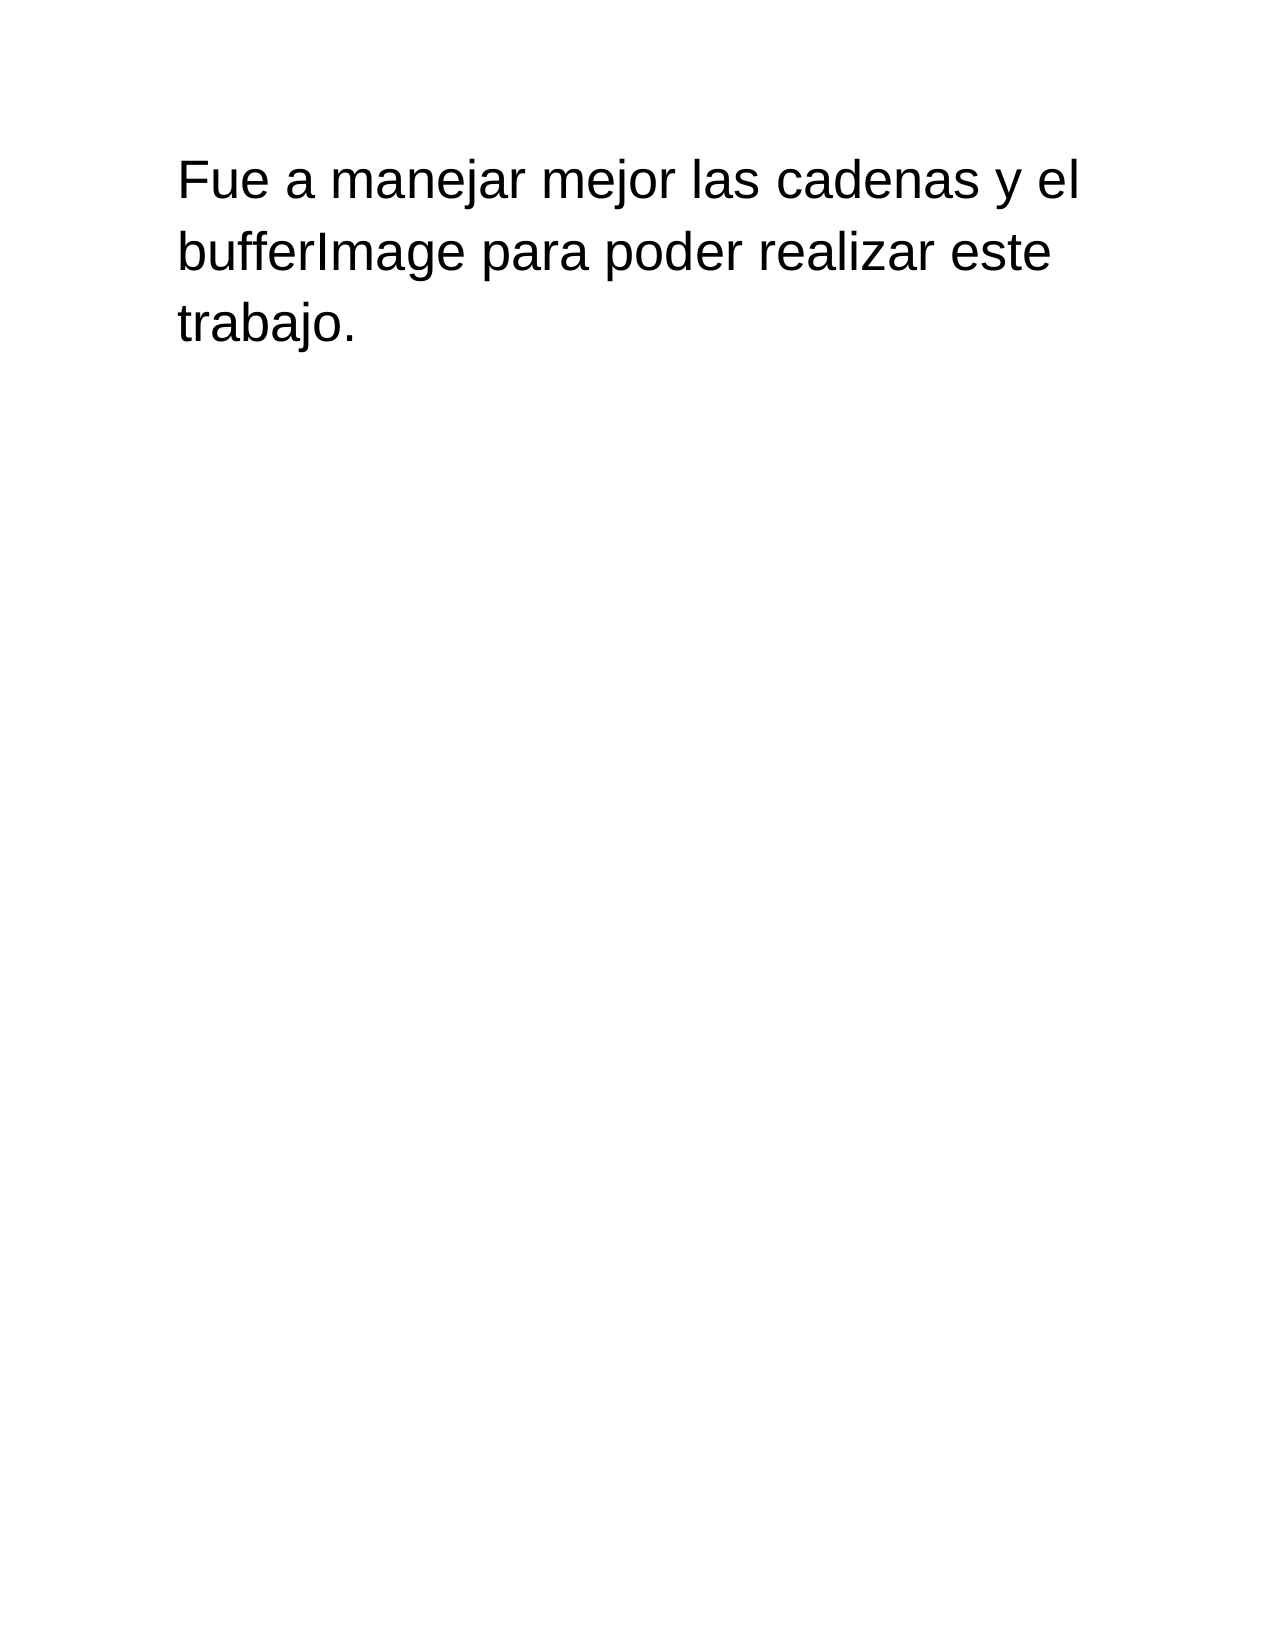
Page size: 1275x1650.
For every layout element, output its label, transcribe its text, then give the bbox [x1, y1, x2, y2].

text Fue a manejar mejor las cadenas y el bufferImage para poder realizar este trabajo. [177, 148, 1098, 353]
